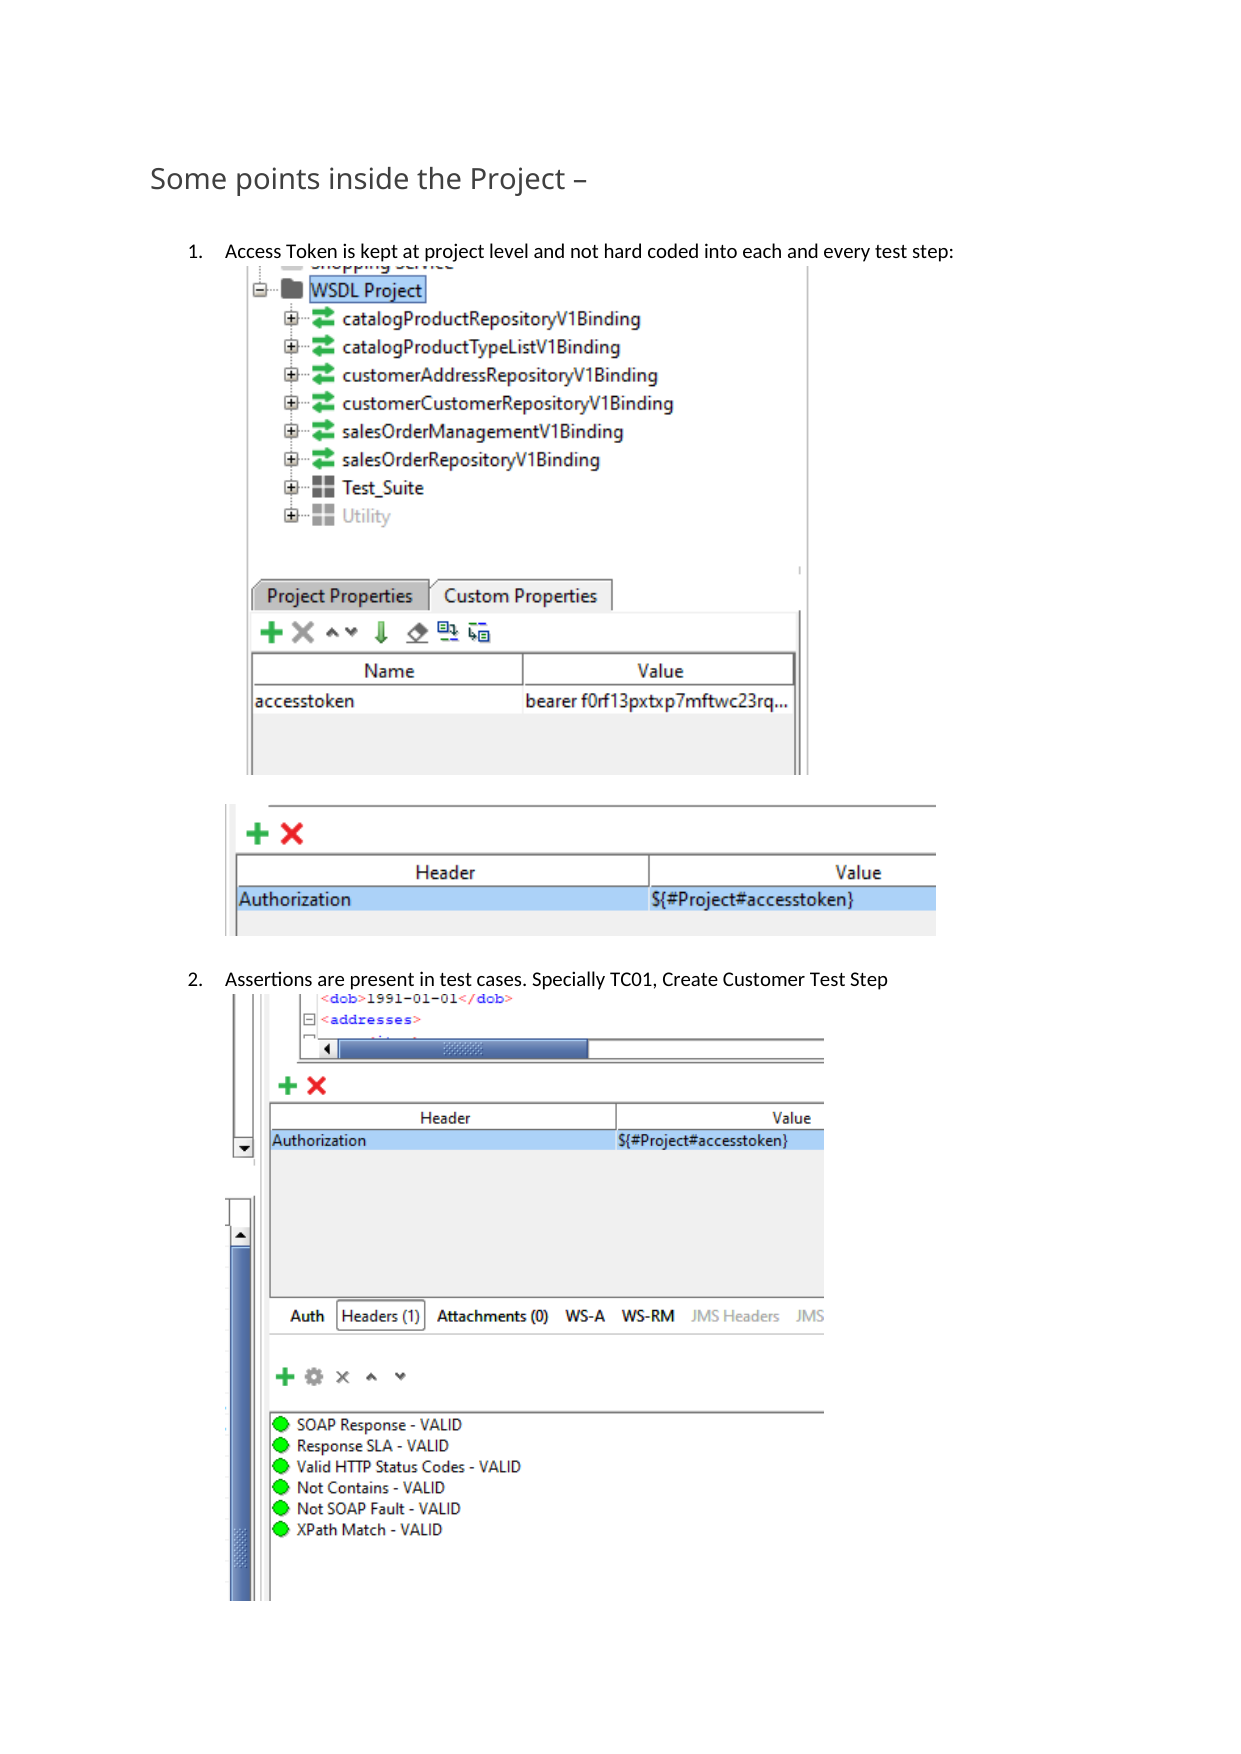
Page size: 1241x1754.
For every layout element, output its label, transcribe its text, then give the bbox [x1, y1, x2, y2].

list Access Token is kept at project level and not hard coded into each and every test step: [187, 238, 1090, 264]
picture [225, 266, 854, 775]
picture [225, 994, 824, 1601]
picture [225, 804, 936, 936]
subtitle Some points inside the Project – [150, 158, 1090, 198]
